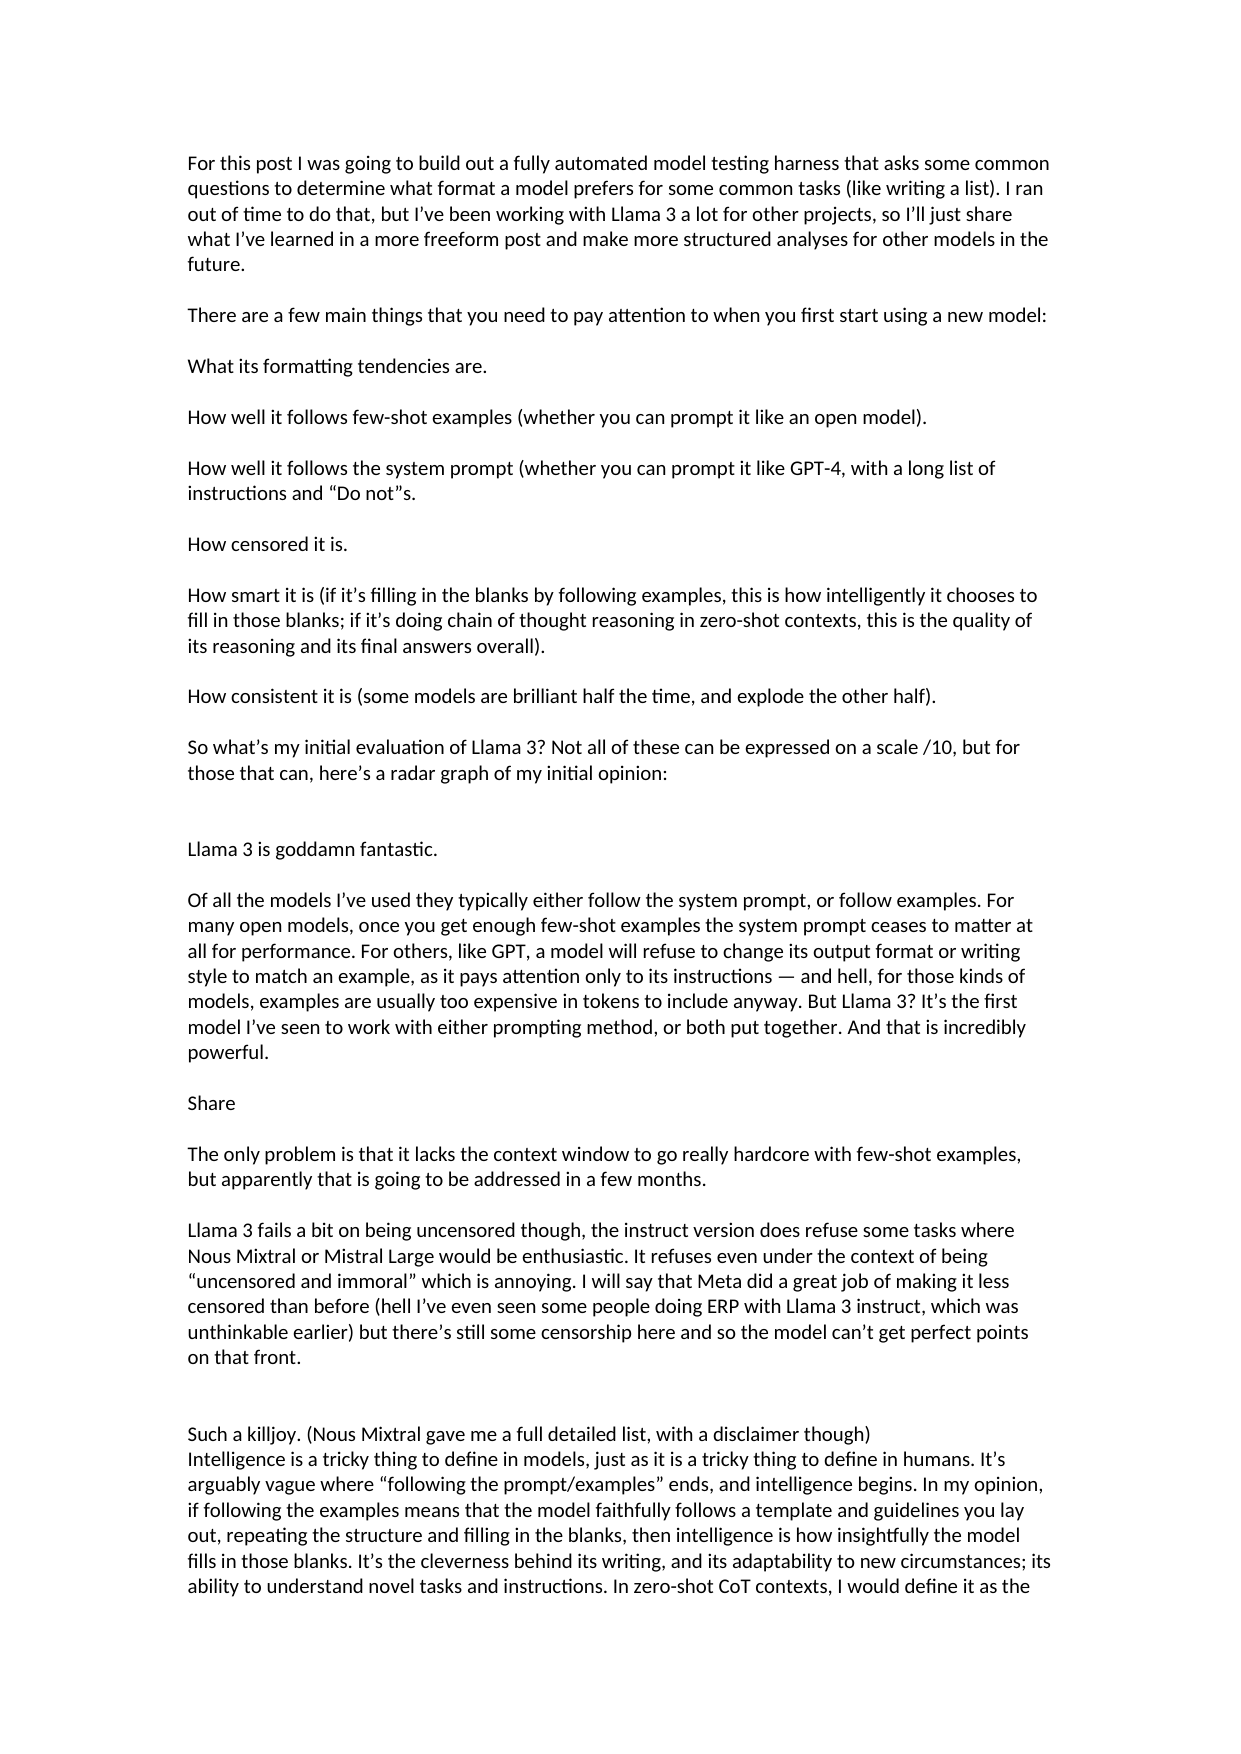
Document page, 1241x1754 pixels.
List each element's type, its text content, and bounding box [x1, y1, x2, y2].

text How consistent it is (some models are brilliant half the time, and explode the other half). [187, 684, 1053, 709]
text Llama 3 is goddamn fantastic. [187, 836, 1053, 862]
text For this post I was going to build out a fully automated model testing harness that asks some common questions to determine what format a model prefers for some common tasks (like writing a list). I ran out of time to do that, but I’ve been working with Llama 3 a lot for other projects, so I’ll just share what I’ve learned in a more freeform post and make more structured analyses for other models in the future. [187, 150, 1053, 277]
text How smart it is (if it’s filling in the blanks by following examples, this is how intelligently it chooses to fill in those blanks; if it’s doing chain of thought reasoning in zero-shot contexts, this is the quality of its reasoning and its final answers overall). [187, 582, 1053, 658]
text How well it follows the system prompt (whether you can prompt it like GPT-4, with a long list of instructions and “Do not”s. [187, 455, 1053, 506]
text Share [187, 1090, 1053, 1116]
text The only problem is that it lacks the context window to go really hardcore with few-shot examples, but apparently that is going to be addressed in a few months. [187, 1141, 1053, 1192]
text There are a few main things that you need to pay attention to when you first start using a new model: [187, 302, 1053, 328]
text What its formatting tendencies are. [187, 353, 1053, 379]
text Llama 3 fails a bit on being uncensored though, the instruct version does refuse some tasks where Nous Mixtral or Mistral Large would be enthusiastic. It refuses even under the context of being “uncensored and immoral” which is annoying. I will say that Meta did a great job of making it less censored than before (hell I’ve even seen some people doing ERP with Llama 3 instruct, which was unthinkable earlier) but there’s still some censorship here and so the model can’t get perfect points on that front. [187, 1217, 1053, 1370]
text How well it follows few-shot examples (whether you can prompt it like an open model). [187, 404, 1053, 429]
text Of all the models I’ve used they typically either follow the system prompt, or follow examples. For many open models, once you get enough few-shot examples the system prompt ceases to matter at all for performance. For others, like GPT, a model will refuse to change its output format or writing style to match an example, as it pays attention only to its instructions — and hell, for those kinds of models, examples are usually too expensive in tokens to include anyway. But Llama 3? It’s the first model I’ve seen to work with either prompting method, or both put together. And that is incredibly powerful. [187, 887, 1053, 1065]
text So what’s my initial evaluation of Llama 3? Not all of these can be expressed on a scale /10, but for those that can, here’s a radar graph of my initial opinion: [187, 734, 1053, 785]
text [187, 1446, 1053, 1599]
text How censored it is. [187, 531, 1053, 557]
text Such a killjoy. (Nous Mixtral gave me a full detailed list, with a disclaimer though) [187, 1421, 1053, 1446]
